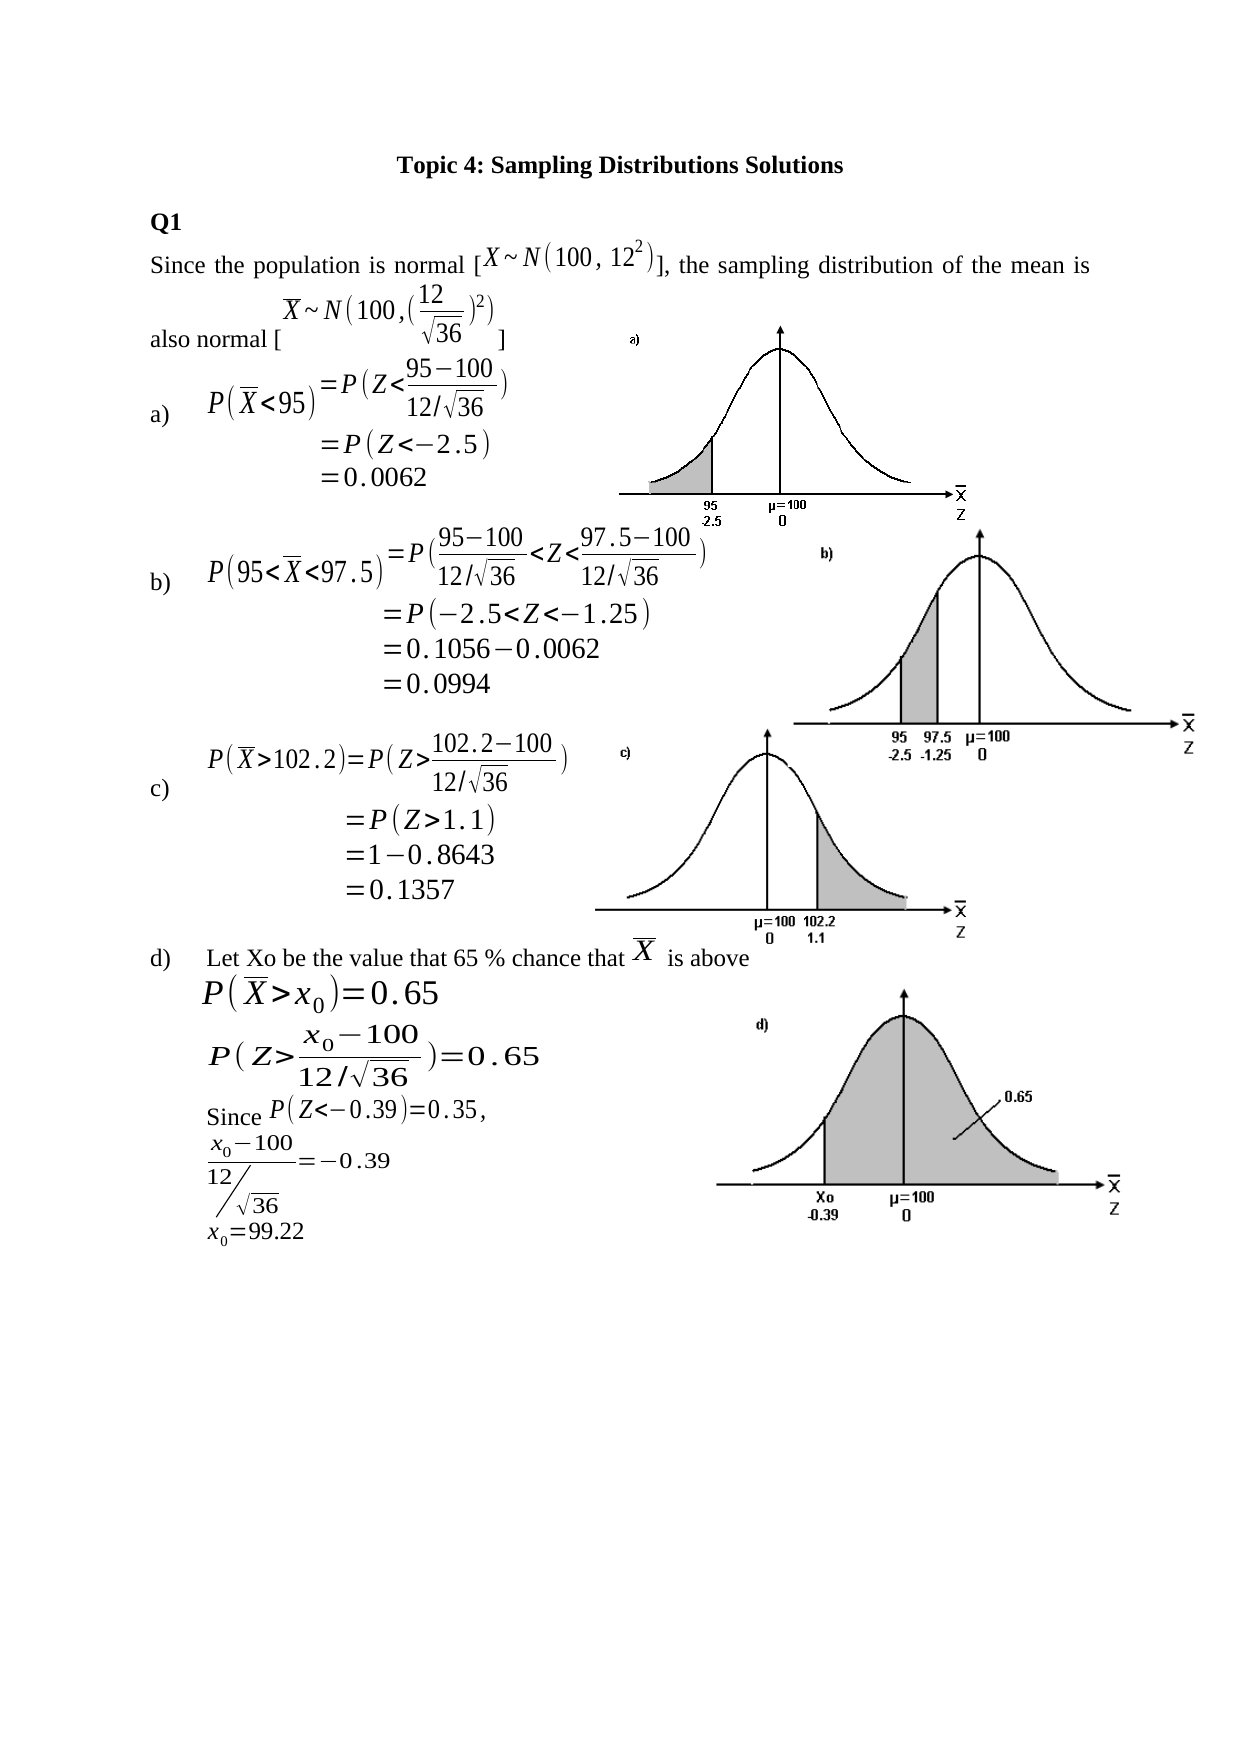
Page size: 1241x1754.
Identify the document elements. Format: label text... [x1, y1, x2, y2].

text Q1 [150, 207, 1090, 236]
text Since the population is normal [], the sampling distribution of the mean is also normal [] [150, 236, 1090, 353]
picture [593, 526, 1201, 767]
text Since [150, 1092, 1090, 1131]
picture [612, 427, 978, 522]
text a) [150, 353, 1090, 427]
text Topic 4: Sampling Distributions Solutions [150, 150, 1090, 179]
picture [593, 802, 970, 934]
text d) Let Xo be the value that 65 % chance that is above [150, 934, 1090, 972]
text b) [150, 522, 1090, 596]
text c) [150, 728, 1090, 802]
picture [712, 986, 1129, 1227]
